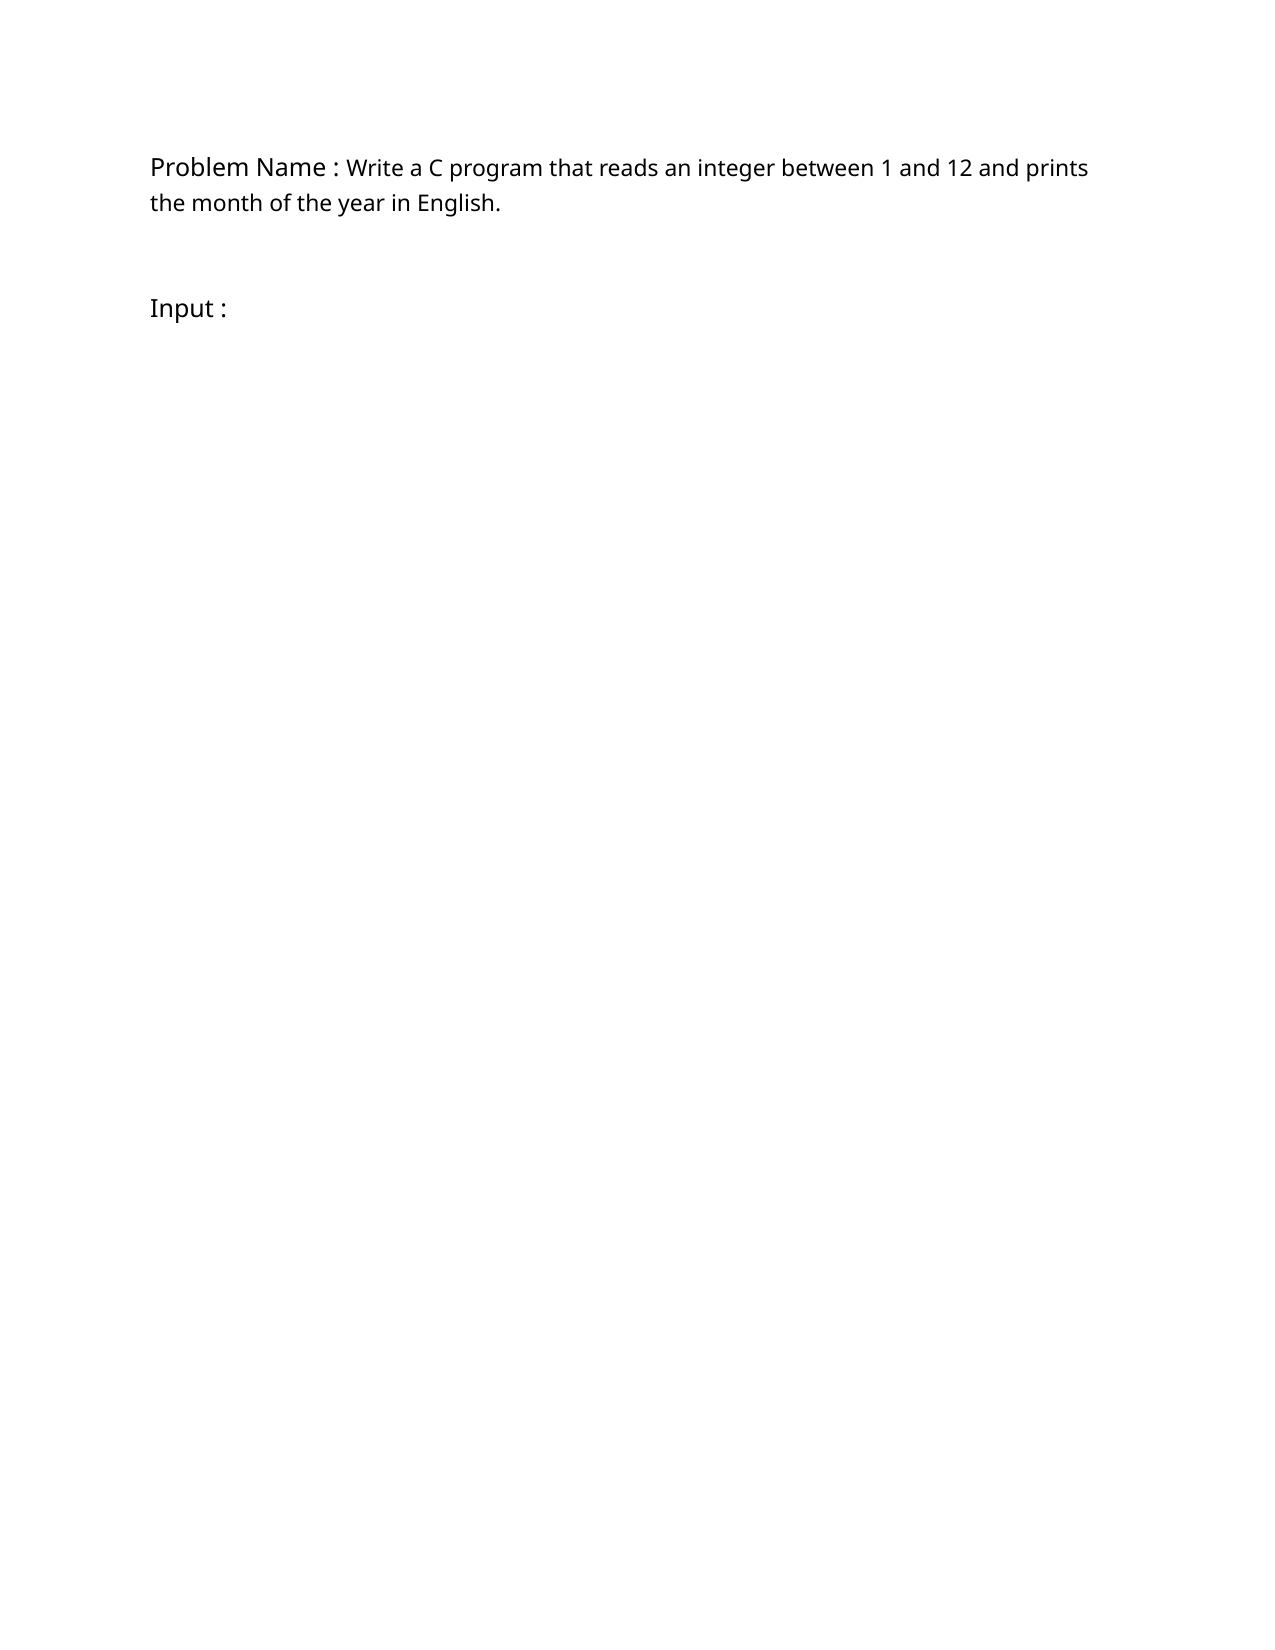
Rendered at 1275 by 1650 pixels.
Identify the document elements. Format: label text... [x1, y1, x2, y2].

text Problem Name : Write a C program that reads an integer between 1 and 12 and prints the month of the year in English. [150, 150, 1125, 218]
text Input : [150, 290, 1125, 324]
